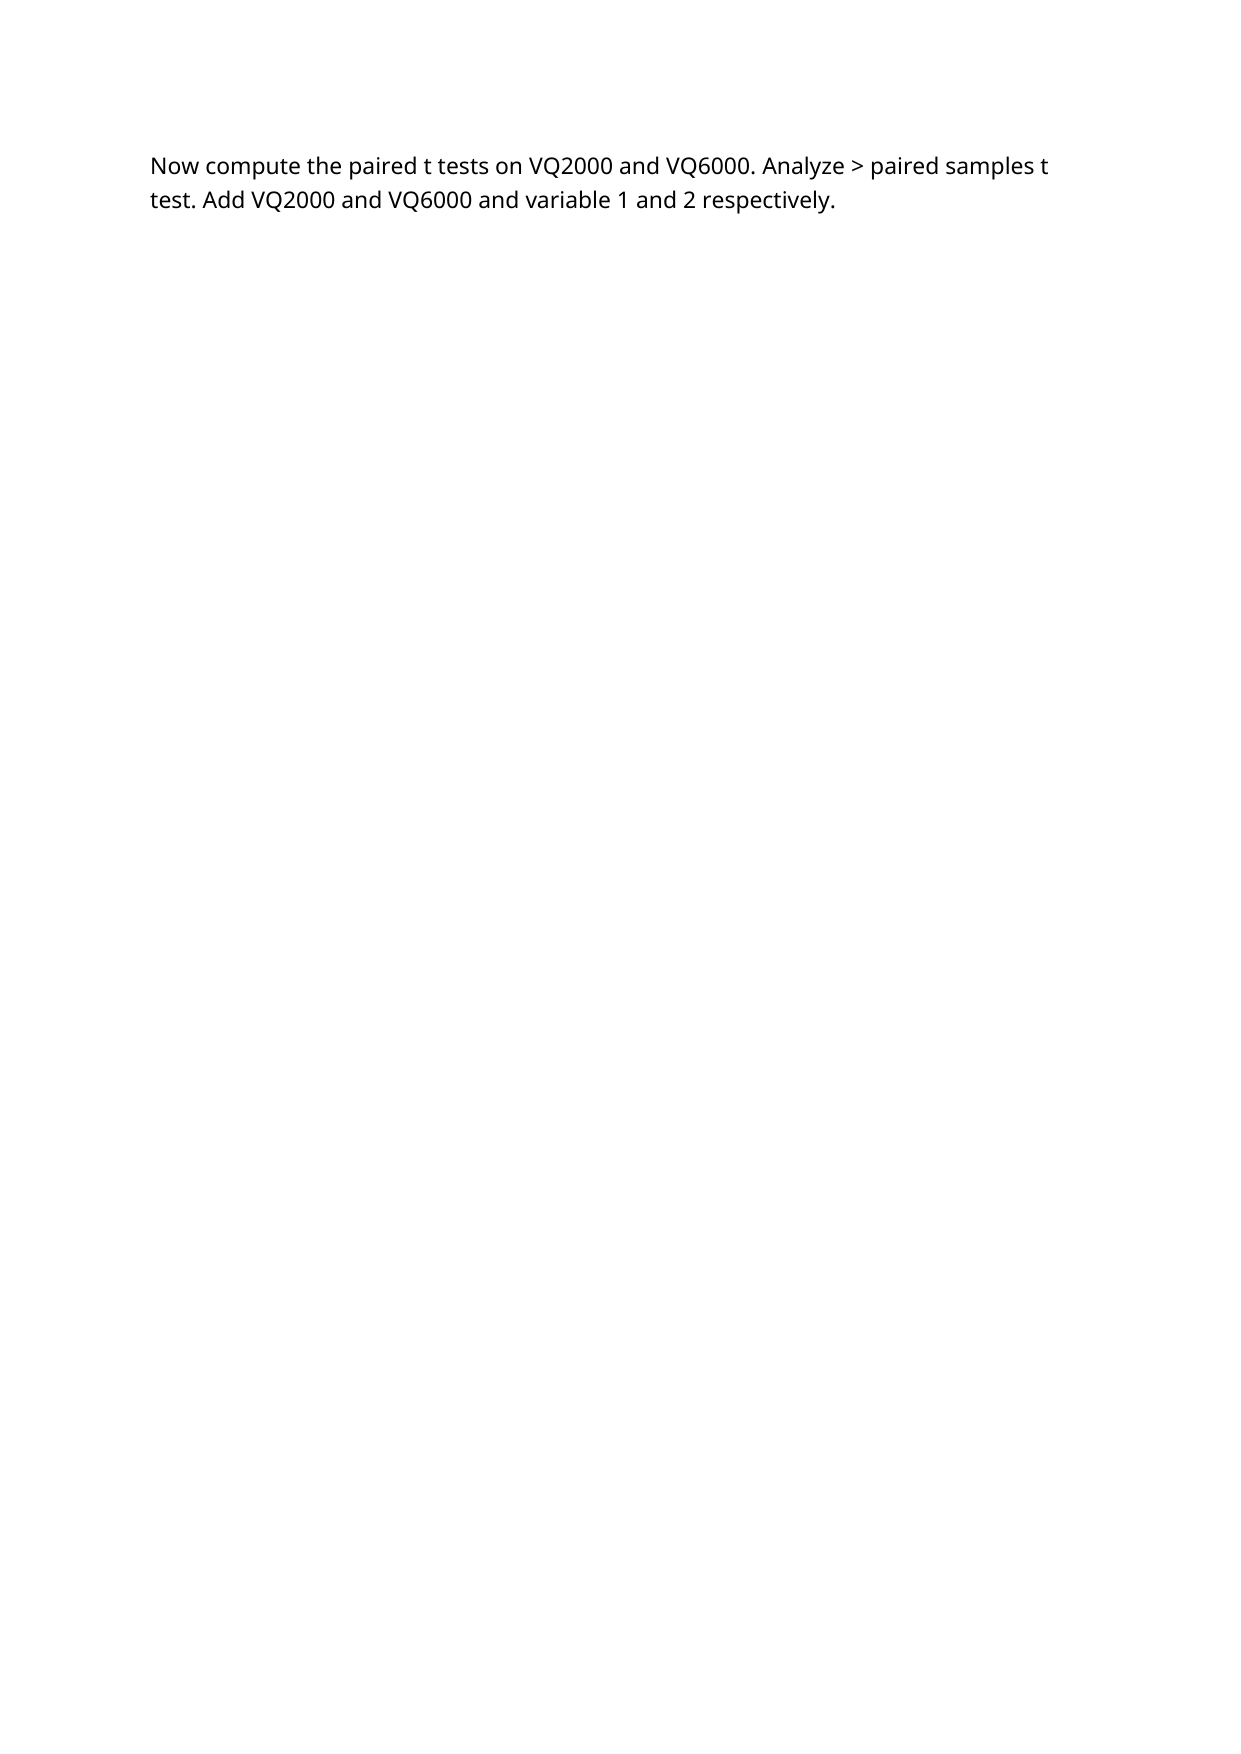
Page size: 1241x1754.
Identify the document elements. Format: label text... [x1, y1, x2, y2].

text Now compute the paired t tests on VQ2000 and VQ6000. Analyze > paired samples t test. Add VQ2000 and VQ6000 and variable 1 and 2 respectively. [150, 150, 1090, 215]
